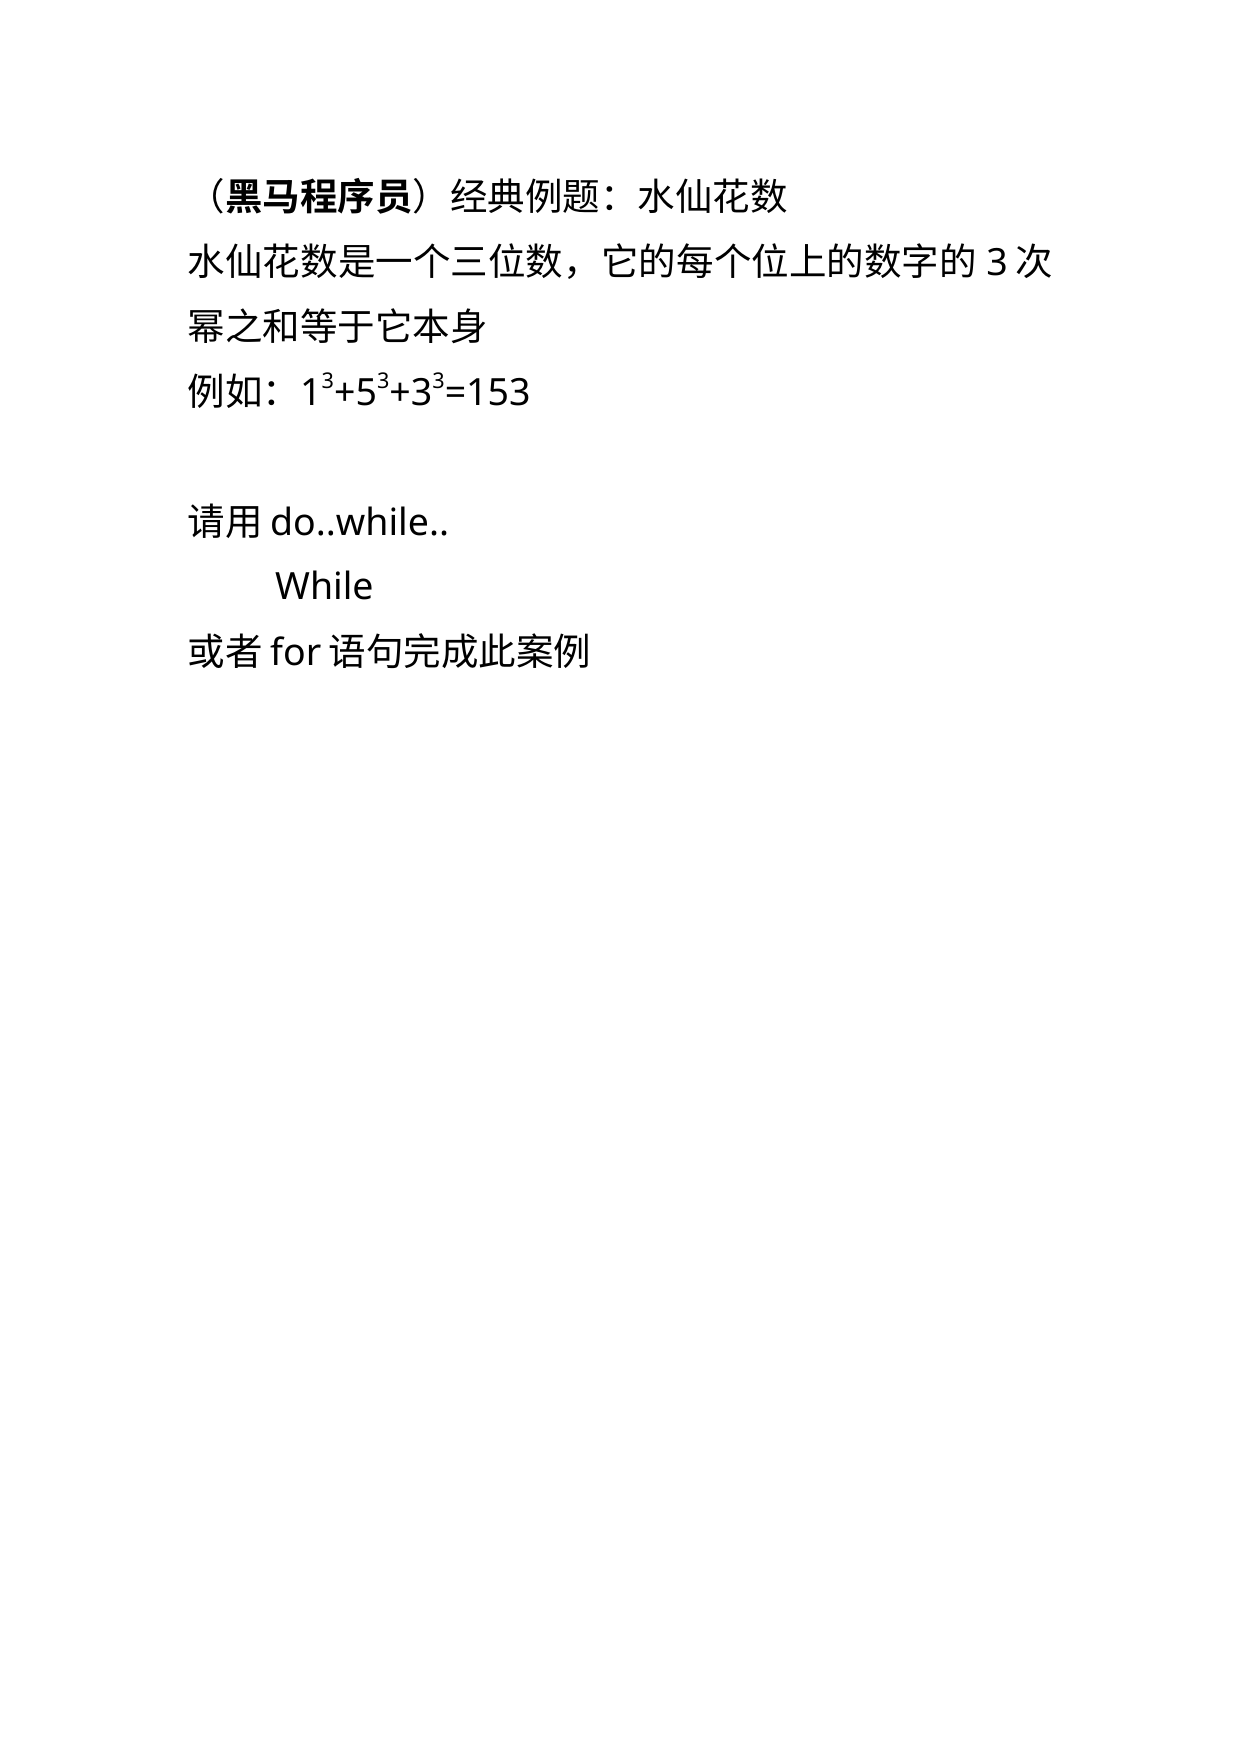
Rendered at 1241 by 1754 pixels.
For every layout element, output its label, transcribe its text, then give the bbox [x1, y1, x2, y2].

text 水仙花数是一个三位数，它的每个位上的数字的3次幂之和等于它本身 [187, 227, 1053, 357]
text 或者for语句完成此案例 [187, 617, 1053, 682]
text 请用do..while.. [187, 487, 1053, 552]
text 例如：13+53+33=153 [187, 357, 1053, 422]
text While [187, 552, 1053, 617]
text （黑马程序员）经典例题：水仙花数 [187, 162, 1053, 227]
